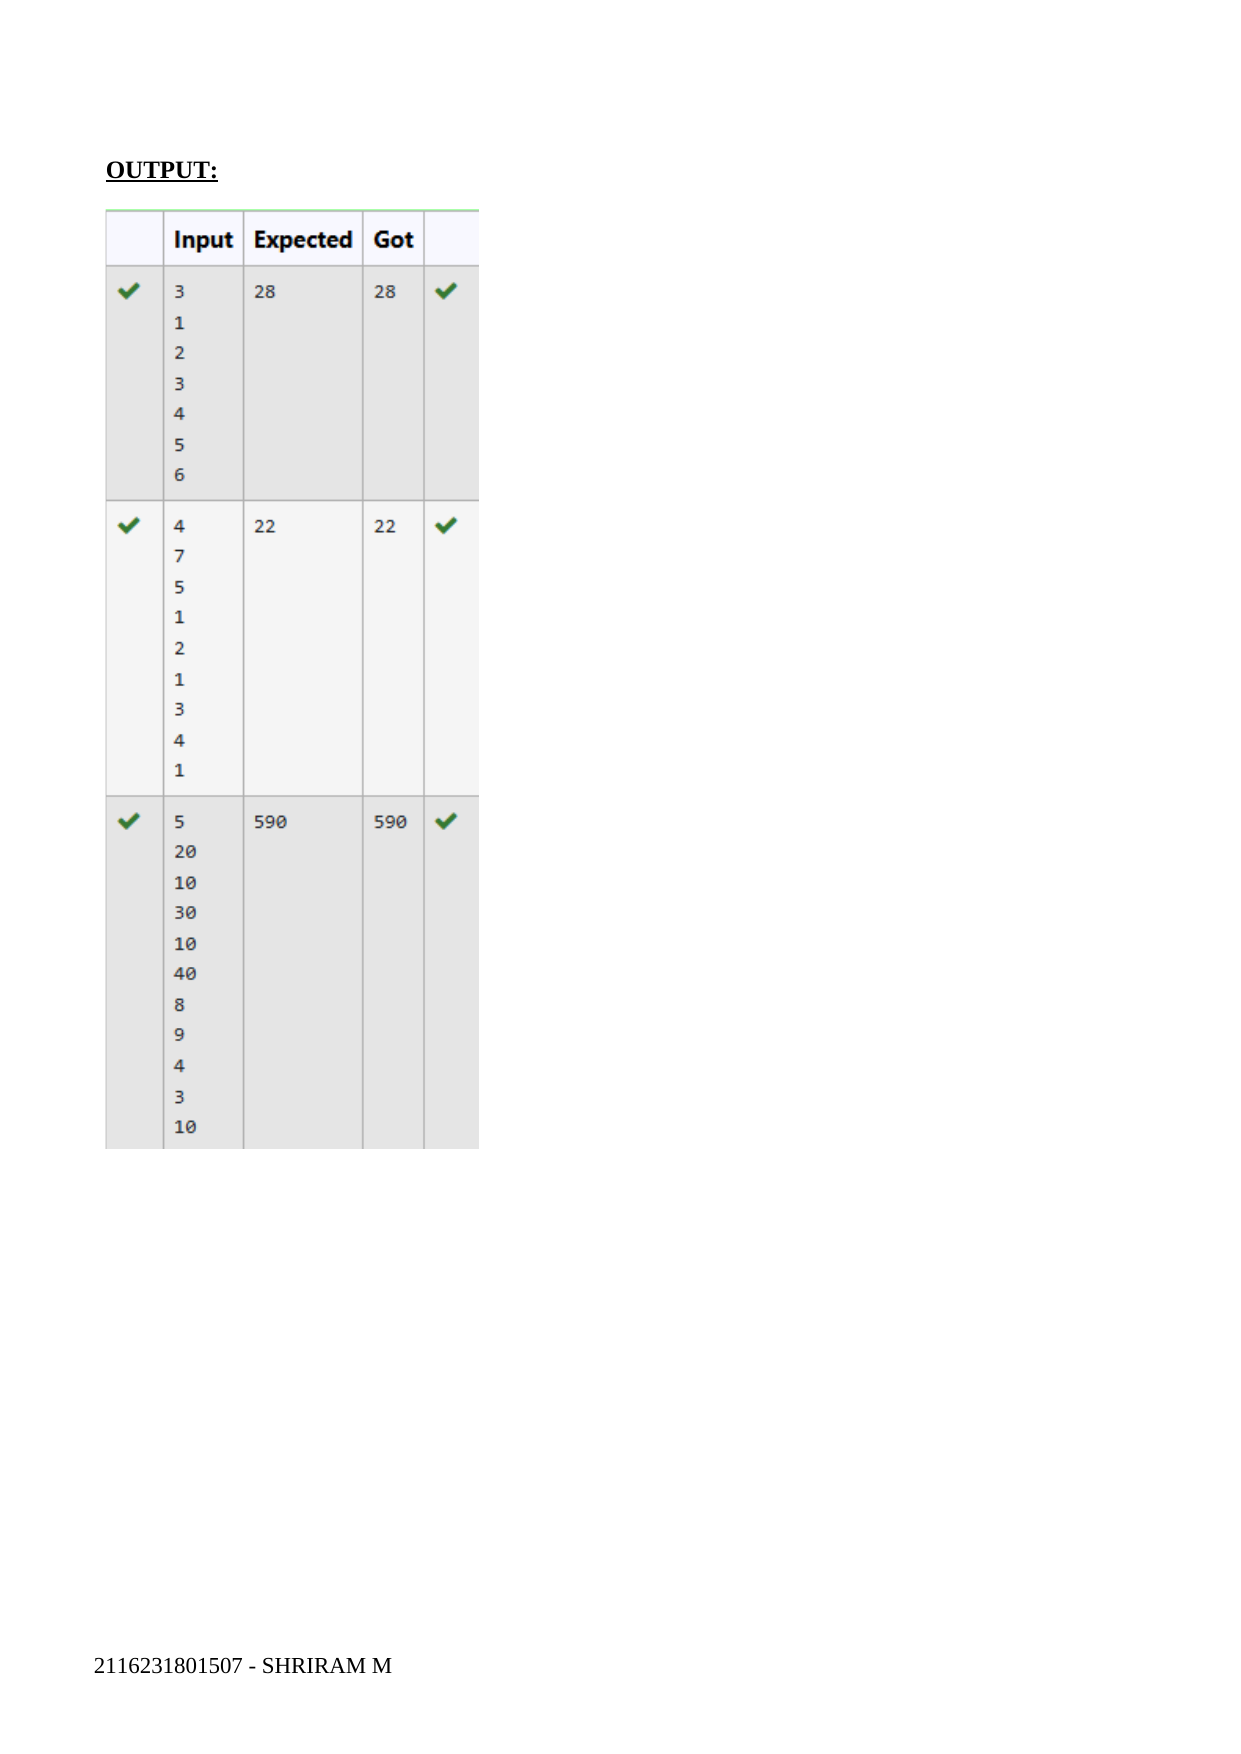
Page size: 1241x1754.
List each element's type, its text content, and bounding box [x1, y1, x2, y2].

text OUTPUT: [106, 155, 1155, 184]
picture [105, 209, 479, 1149]
